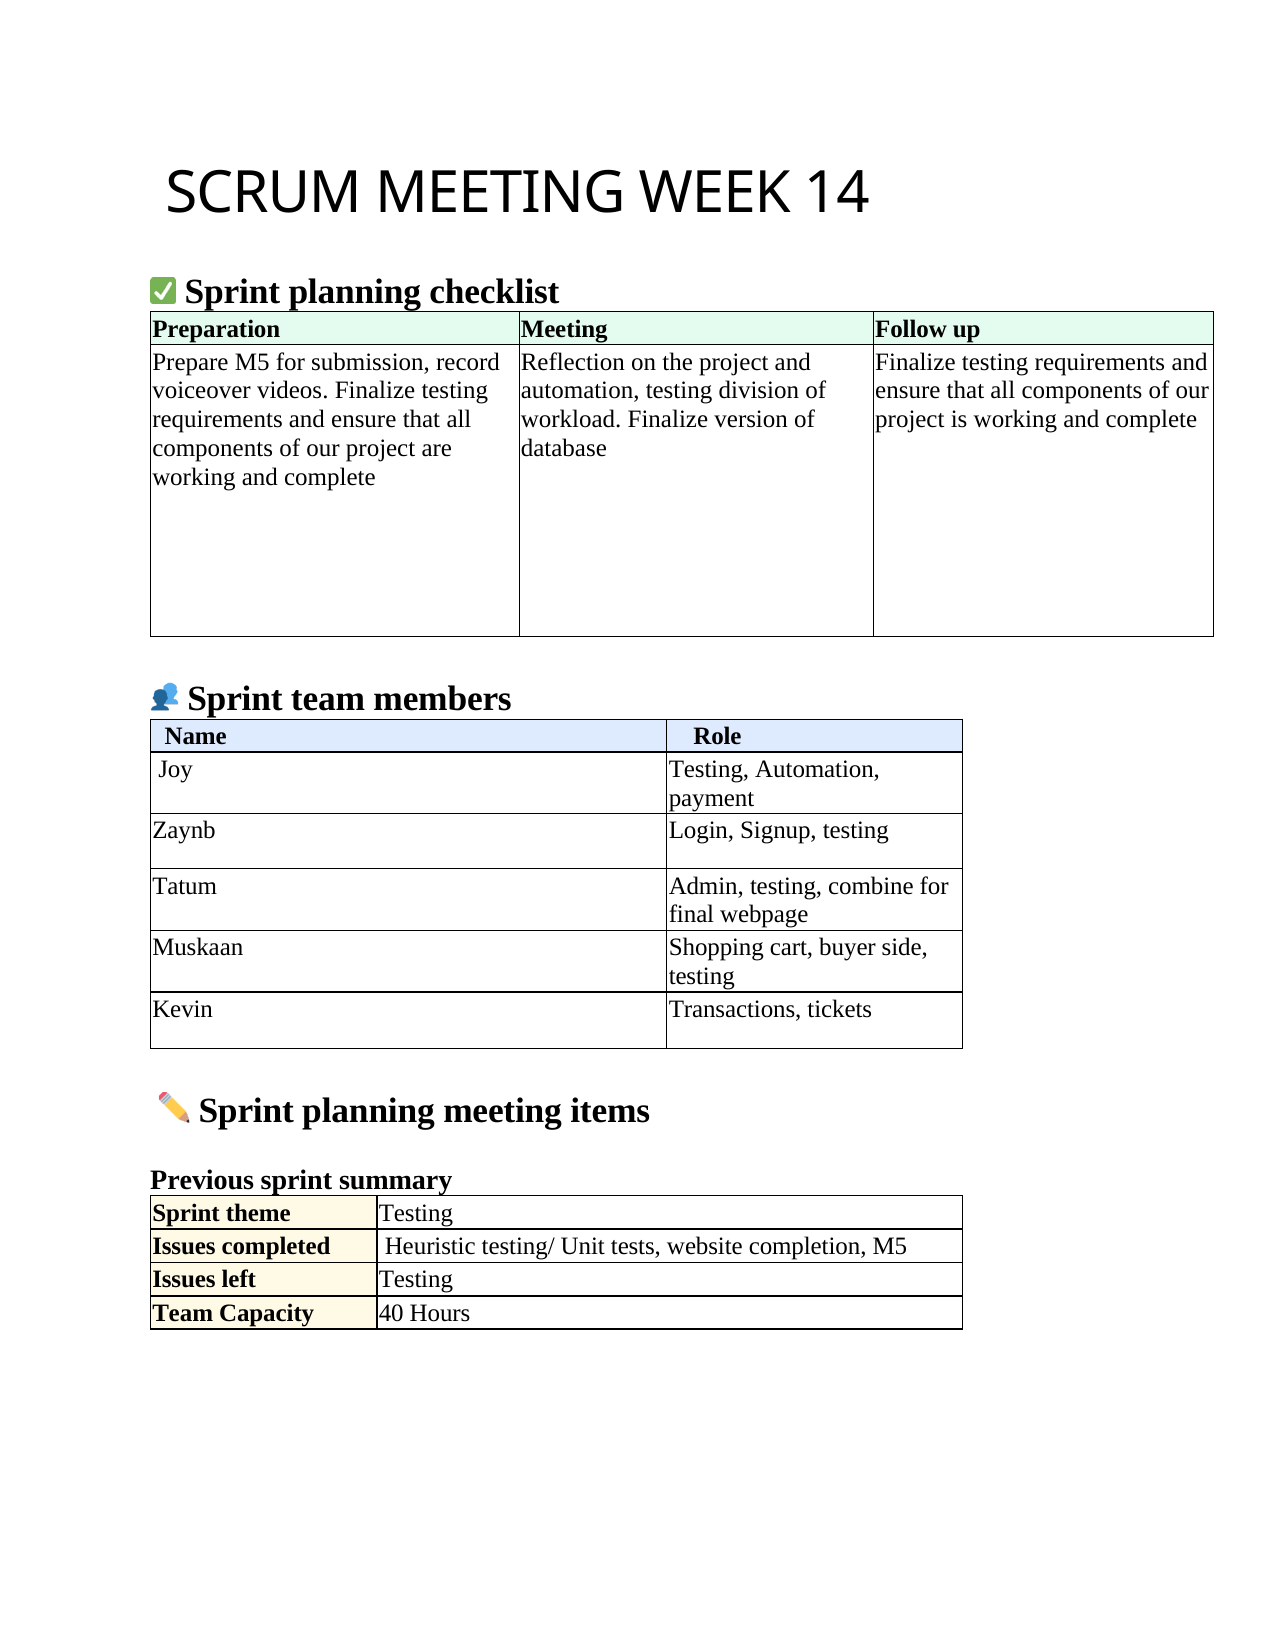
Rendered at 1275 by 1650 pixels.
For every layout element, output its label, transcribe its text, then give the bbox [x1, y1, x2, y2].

picture [150, 277, 176, 304]
table_cell Kevin [151, 993, 666, 1048]
picture [150, 682, 179, 711]
table_header Sprint theme [151, 1196, 376, 1228]
table_cell Testing [378, 1263, 962, 1295]
table_cell ​​Finalize testing requirements and ensure that all components of our project is working and complete [874, 345, 1213, 636]
table_header Follow up [874, 312, 1213, 344]
table_header Name [151, 720, 666, 751]
table_cell Muskaan [151, 931, 666, 991]
table_cell ​​Reflection on the project and automation, testing division of workload. Finalize version of database [520, 345, 873, 636]
table_cell ​​ Heuristic testing/ Unit tests, website completion, M5 [378, 1230, 962, 1261]
table_cell ​​Testing, Automation, payment [667, 753, 962, 813]
table_header Preparation [151, 312, 519, 344]
text Sprint team members [150, 678, 1125, 718]
table_cell Tatum [151, 869, 666, 930]
text Previous sprint summary [150, 1163, 1125, 1195]
table_header Role [667, 720, 962, 751]
table_cell Shopping cart, buyer side, testing [667, 931, 962, 991]
table_cell ​​Prepare M5 for submission, record voiceover videos. Finalize testing requirements and ensure that all components of our project are working and complete [151, 345, 519, 636]
table_cell Login, Signup, testing [667, 814, 962, 868]
table_cell Admin, testing, combine for final webpage [667, 869, 962, 930]
table_cell Issues left [151, 1263, 376, 1295]
table_cell 40 Hours [378, 1297, 962, 1328]
table_cell Team Capacity [151, 1297, 376, 1328]
text Sprint planning meeting items [150, 1089, 1125, 1130]
title SCRUM MEETING WEEK 14 [150, 150, 1125, 229]
text Sprint planning checklist [150, 270, 1125, 311]
table_cell Issues completed [151, 1230, 376, 1261]
table_cell Transactions, tickets [667, 993, 962, 1048]
table_header Meeting [520, 312, 873, 344]
table_cell Zaynb [151, 814, 666, 868]
picture [158, 1092, 190, 1123]
table_cell ​​ Joy [151, 753, 666, 813]
table_header ​Testing [378, 1196, 962, 1228]
